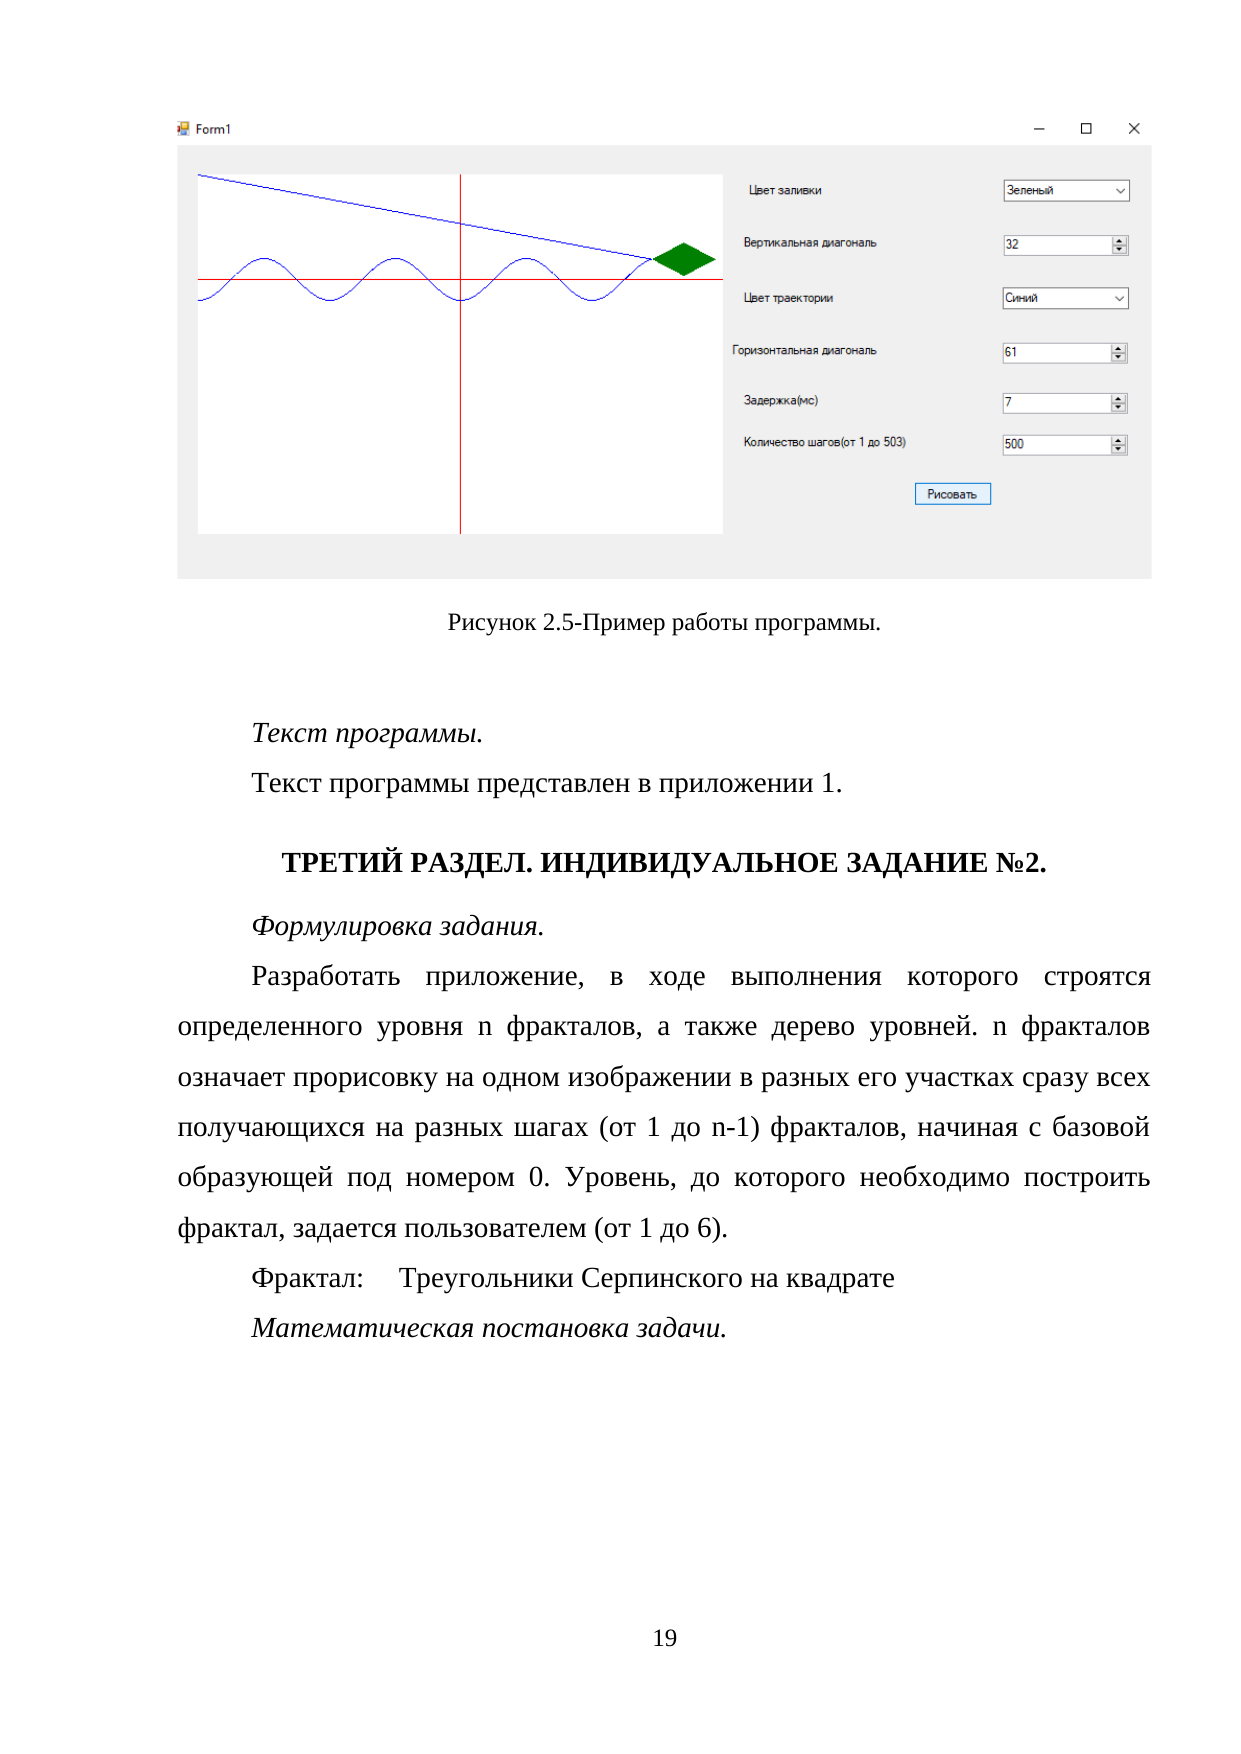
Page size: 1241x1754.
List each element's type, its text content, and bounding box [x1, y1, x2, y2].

subtitle Формулировка задания. [177, 908, 1152, 941]
picture [177, 118, 1152, 579]
text Разработать приложение, в ходе выполнения которого строятся определенного уровня n фракталов, а также дерево уровней. n фракталов означает прорисовку на одном изображении в разных его участках сразу всех получающихся на разных шагах (от 1 до n-1) фракталов, начиная с базовой образующей под номером 0. Уровень, до которого необходимо построить фрактал, задается пользователем (от 1 до 6). [177, 958, 1152, 1243]
subtitle Текст программы. [177, 715, 1152, 749]
subtitle Математическая постановка задачи. [177, 1310, 1152, 1344]
text Текст программы представлен в приложении 1. [177, 766, 1152, 799]
subtitle ТРЕТИЙ РАЗДЕЛ. ИНДИВИДУАЛЬНОЕ ЗАДАНИЕ №2. [177, 845, 1152, 879]
title Рисунок 2.5-Пример работы программы. [177, 607, 1152, 636]
text Фрактал: Треугольники Серпинского на квадрате [177, 1260, 1152, 1294]
